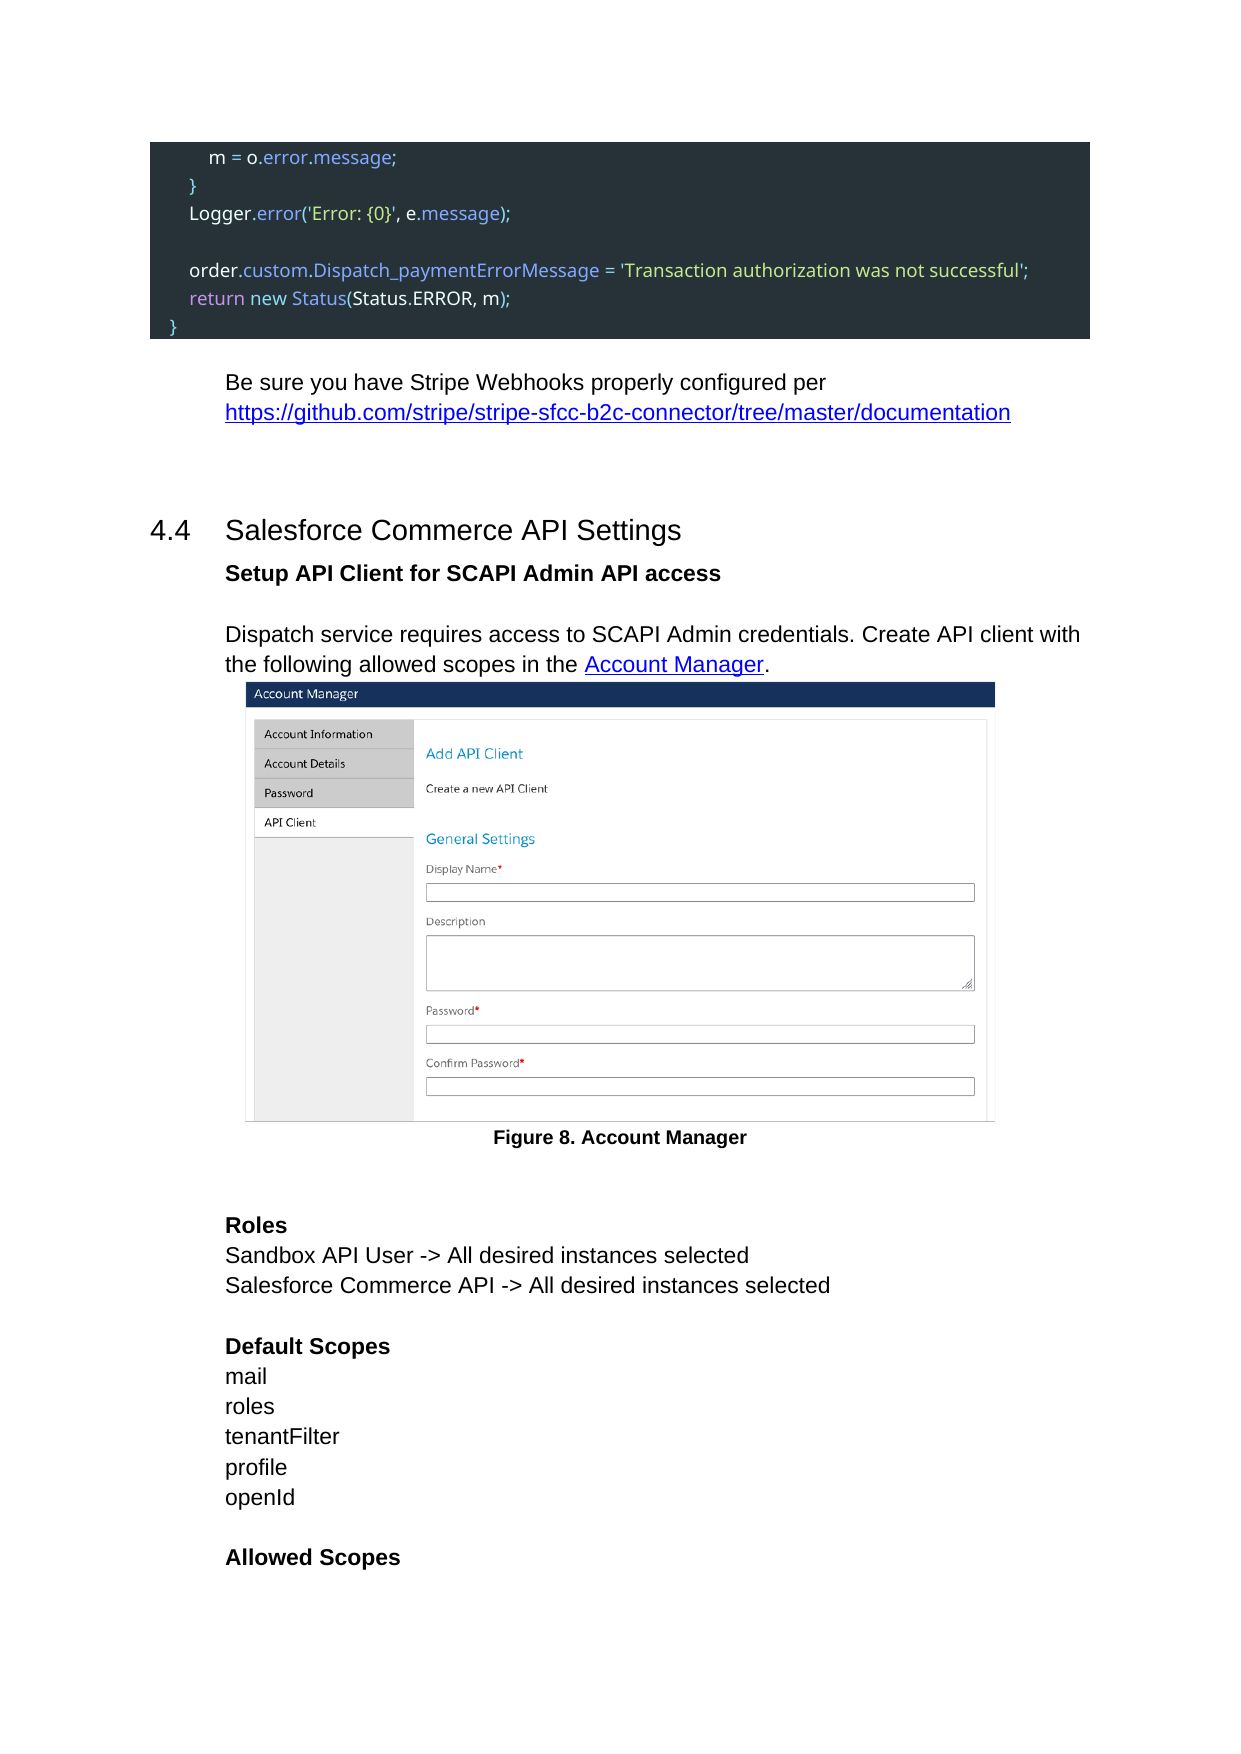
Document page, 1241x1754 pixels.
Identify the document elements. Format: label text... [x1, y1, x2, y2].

subtitle 4.4 Salesforce Commerce API Settings [150, 513, 1090, 547]
text tenantFilter [225, 1423, 1090, 1450]
text } [150, 170, 1090, 198]
picture [245, 681, 995, 1122]
text openId [225, 1484, 1090, 1510]
text Logger.error('Error: {0}', e.message); [150, 198, 1090, 226]
text Sandbox API User -> All desired instances selected [150, 1242, 1090, 1268]
text m = o.error.message; [150, 142, 1090, 170]
text order.custom.Dispatch_paymentErrorMessage = 'Transaction authorization was not successful'; [150, 254, 1090, 282]
text mail [225, 1363, 1090, 1389]
text Default Scopes [150, 1333, 1090, 1359]
text Setup API Client for SCAPI Admin API access [150, 560, 1090, 587]
text } [150, 311, 1090, 339]
text return new Status(Status.ERROR, m); [150, 282, 1090, 311]
text profile [225, 1453, 1090, 1480]
text Roles [150, 1212, 1090, 1238]
text Dispatch service requires access to SCAPI Admin credentials. Create API client with the following allowed scopes in the Account Manager. [225, 621, 1090, 677]
text roles [225, 1393, 1090, 1419]
text Figure 8. Account Manager [150, 1126, 1090, 1149]
text Be sure you have Stripe Webhooks properly configured per https://github.com/stripe/stripe-sfcc-b2c-connector/tree/master/documentation [225, 369, 1090, 425]
text Salesforce Commerce API -> All desired instances selected [150, 1272, 1090, 1299]
text Allowed Scopes [150, 1544, 1090, 1571]
